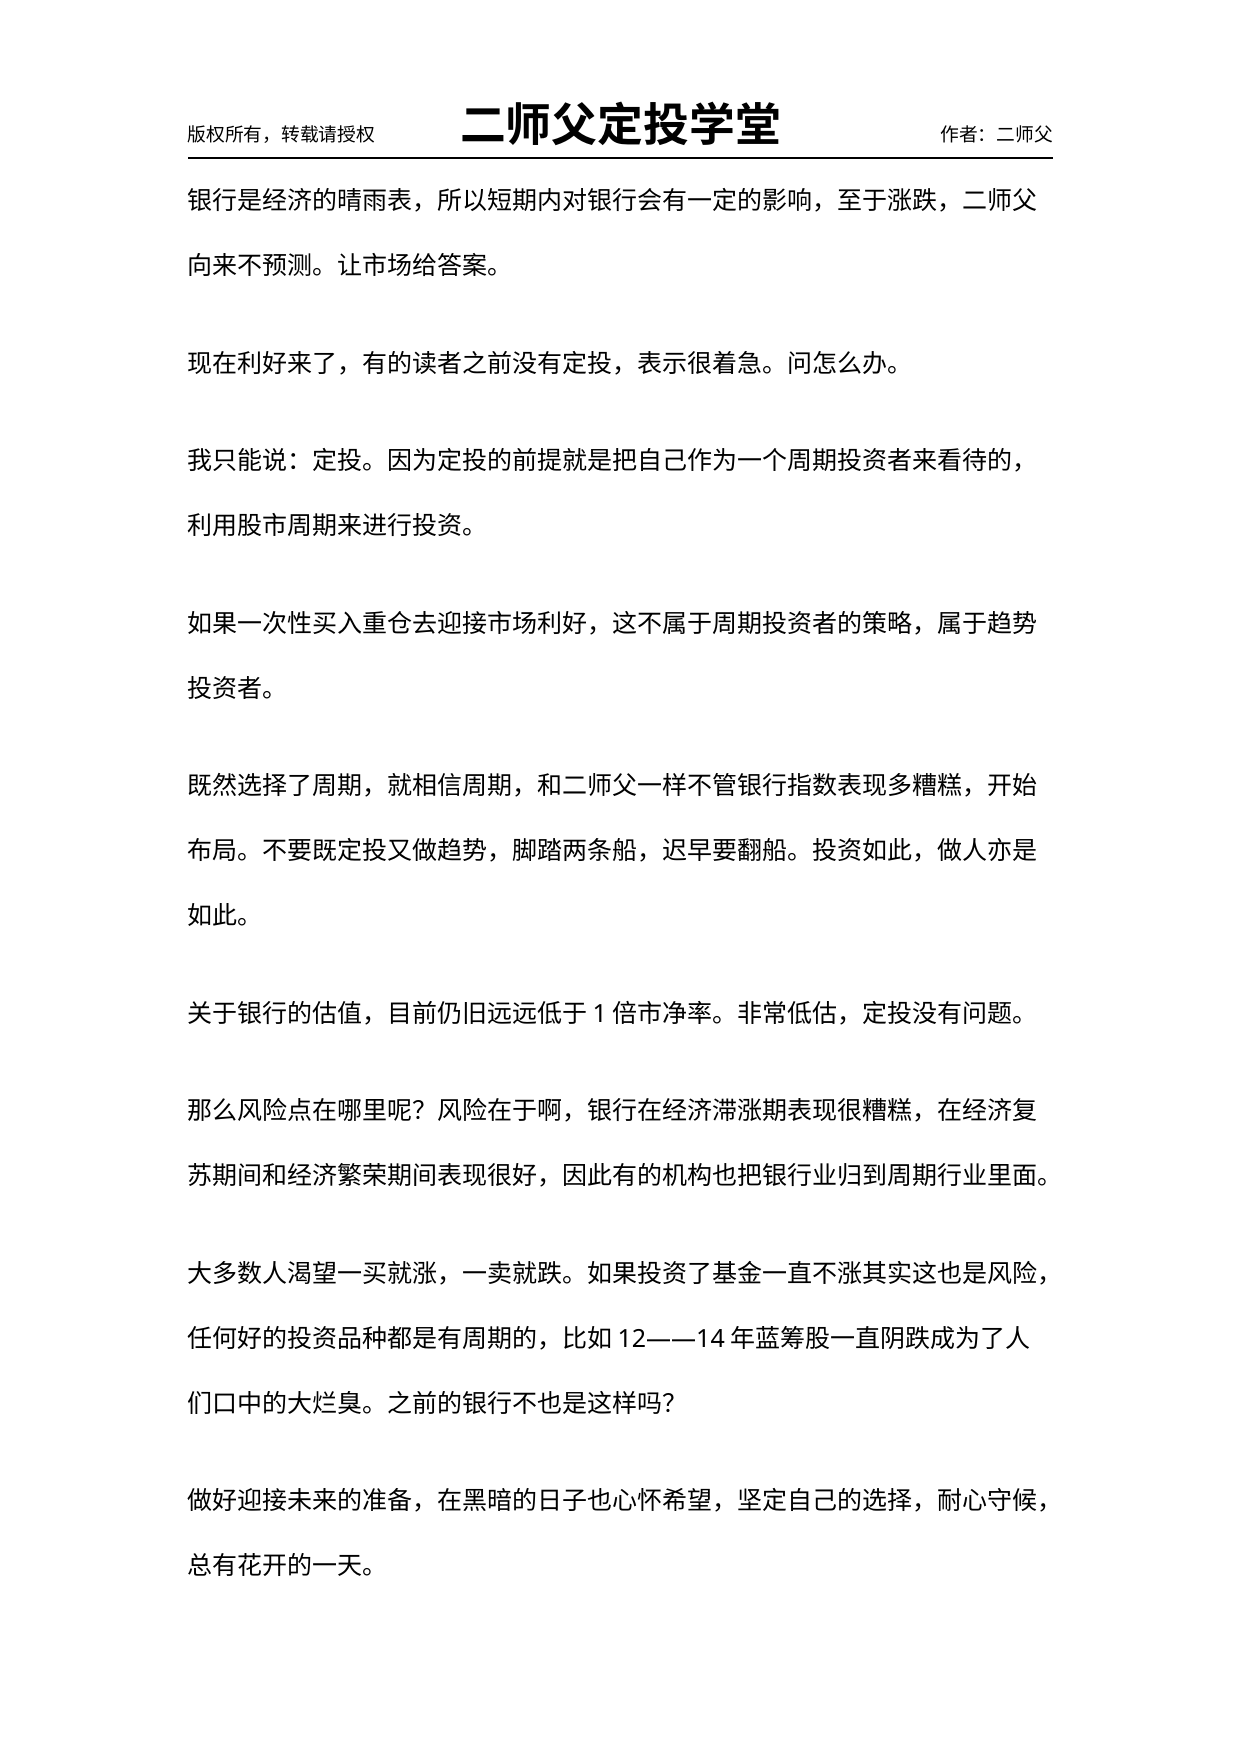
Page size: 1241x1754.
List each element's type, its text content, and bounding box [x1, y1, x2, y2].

text 如果一次性买入重仓去迎接市场利好，这不属于周期投资者的策略，属于趋势投资者。 [187, 589, 1053, 719]
text 那么风险点在哪里呢？风险在于啊，银行在经济滞涨期表现很糟糕，在经济复苏期间和经济繁荣期间表现很好，因此有的机构也把银行业归到周期行业里面。 [187, 1076, 1053, 1206]
text 银行是经济的晴雨表，所以短期内对银行会有一定的影响，至于涨跌，二师父向来不预测。让市场给答案。 [187, 166, 1053, 296]
text 现在利好来了，有的读者之前没有定投，表示很着急。问怎么办。 [187, 329, 1053, 394]
text 我只能说：定投。因为定投的前提就是把自己作为一个周期投资者来看待的，利用股市周期来进行投资。 [187, 426, 1053, 556]
text 做好迎接未来的准备，在黑暗的日子也心怀希望，坚定自己的选择，耐心守候，总有花开的一天。 [187, 1466, 1053, 1596]
text 既然选择了周期，就相信周期，和二师父一样不管银行指数表现多糟糕，开始布局。不要既定投又做趋势，脚踏两条船，迟早要翻船。投资如此，做人亦是如此。 [187, 751, 1053, 946]
text 关于银行的估值，目前仍旧远远低于1倍市净率。非常低估，定投没有问题。 [187, 979, 1053, 1044]
text 大多数人渴望一买就涨，一卖就跌。如果投资了基金一直不涨其实这也是风险，任何好的投资品种都是有周期的，比如12——14年蓝筹股一直阴跌成为了人们口中的大烂臭。之前的银行不也是这样吗？ [187, 1239, 1053, 1434]
